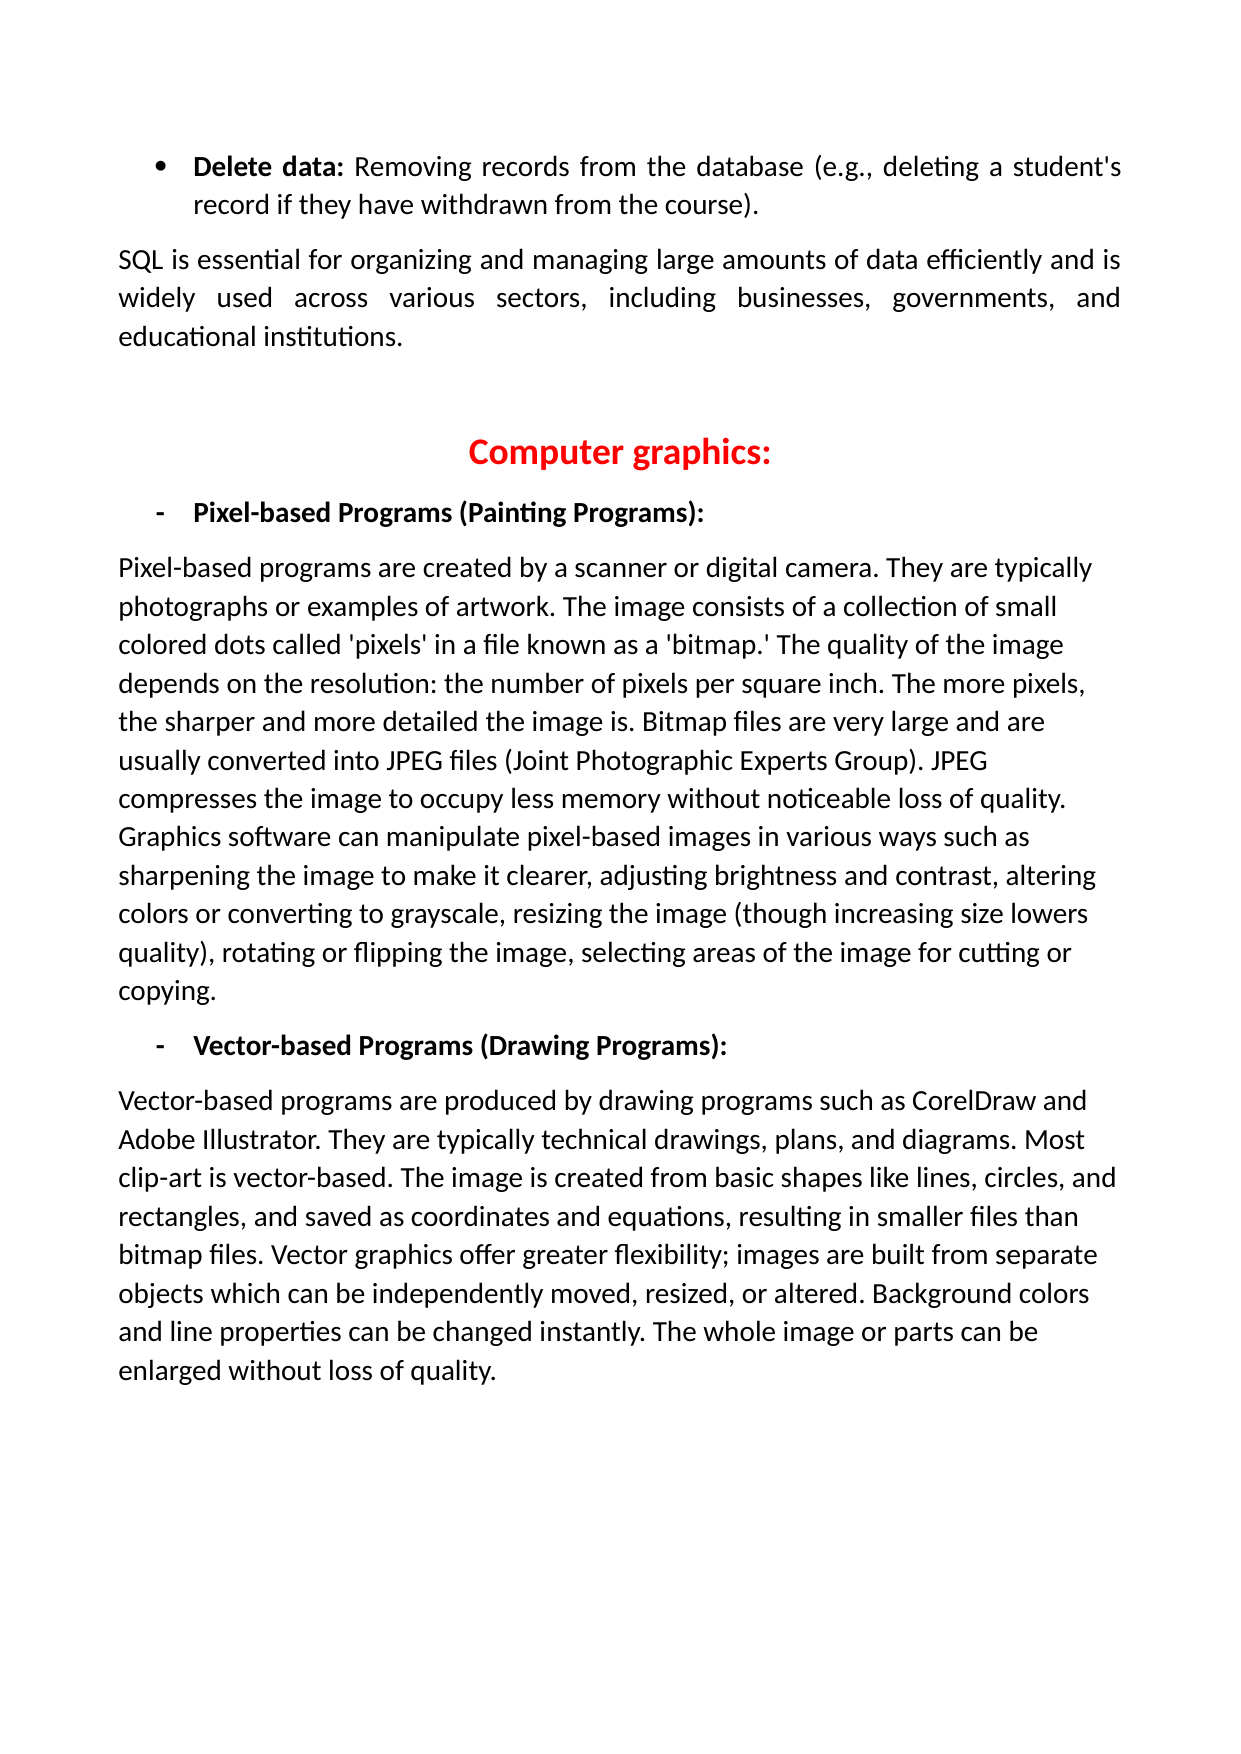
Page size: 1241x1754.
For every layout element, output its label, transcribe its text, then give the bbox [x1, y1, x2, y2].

text Computer graphics: [118, 428, 1122, 474]
text Vector-based programs are produced by drawing programs such as CorelDraw and Adobe Illustrator. They are typically technical drawings, plans, and diagrams. Most clip-art is vector-based. The image is created from basic shapes like lines, circles, and rectangles, and saved as coordinates and equations, resulting in smaller files than bitmap files. Vector graphics offer greater flexibility; images are built from separate objects which can be independently moved, resized, or altered. Background colors and line properties can be changed instantly. The whole image or parts can be enlarged without loss of quality. [118, 1082, 1122, 1387]
text SQL is essential for organizing and managing large amounts of data efficiently and is widely used across various sectors, including businesses, governments, and educational institutions. [118, 241, 1122, 354]
list Delete data: Removing records from the database (e.g., deleting a student's record if they have withdrawn from the course). [156, 148, 1122, 222]
list Pixel-based Programs (Painting Programs): [156, 494, 1122, 530]
list Vector-based Programs (Drawing Programs): [156, 1027, 1122, 1063]
text Pixel-based programs are created by a scanner or digital camera. They are typically photographs or examples of artwork. The image consists of a collection of small colored dots called 'pixels' in a file known as a 'bitmap.' The quality of the image depends on the resolution: the number of pixels per square inch. The more pixels, the sharper and more detailed the image is. Bitmap files are very large and are usually converted into JPEG files (Joint Photographic Experts Group). JPEG compresses the image to occupy less memory without noticeable loss of quality. Graphics software can manipulate pixel-based images in various ways such as sharpening the image to make it clearer, adjusting brightness and contrast, altering colors or converting to grayscale, resizing the image (though increasing size lowers quality), rotating or flipping the image, selecting areas of the image for cutting or copying. [118, 549, 1122, 1008]
